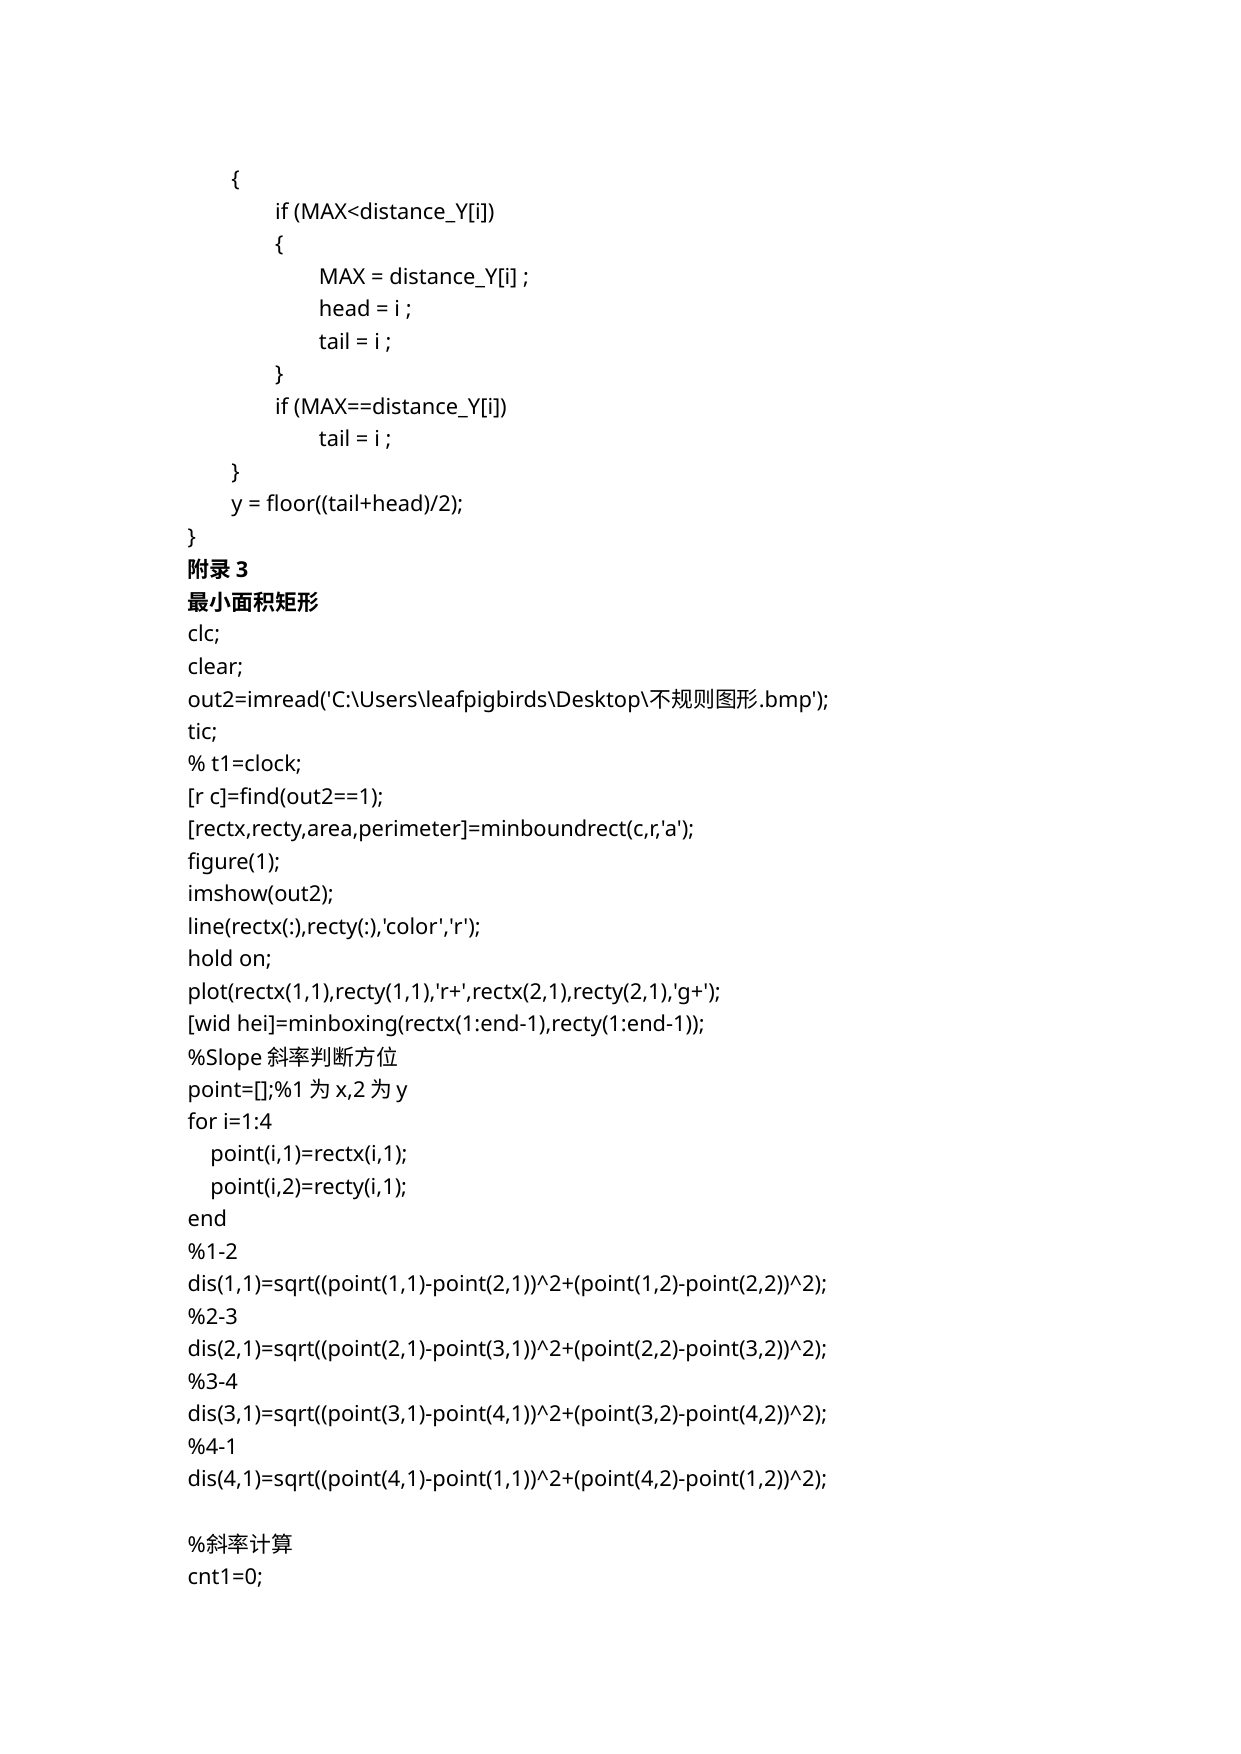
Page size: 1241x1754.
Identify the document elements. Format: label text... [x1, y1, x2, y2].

text if (MAX<distance_Y[i]) [187, 194, 1053, 227]
text point(i,1)=rectx(i,1); [187, 1137, 1053, 1169]
text point(i,2)=recty(i,1); [187, 1169, 1053, 1202]
text head = i ; [187, 292, 1053, 324]
text hold on; [187, 942, 1053, 974]
text clc; [187, 617, 1053, 649]
text tic; [187, 714, 1053, 747]
text MAX = distance_Y[i] ; [187, 259, 1053, 292]
text %Slope斜率判断方位 [187, 1039, 1053, 1072]
text [rectx,recty,area,perimeter]=minboundrect(c,r,'a'); [187, 812, 1053, 844]
text tail = i ; [187, 324, 1053, 357]
text out2=imread('C:\Users\leafpigbirds\Desktop\不规则图形.bmp'); [187, 682, 1053, 714]
text } [187, 454, 1053, 487]
text tail = i ; [187, 422, 1053, 454]
text 最小面积矩形 [187, 584, 1053, 617]
text figure(1); [187, 844, 1053, 877]
text dis(1,1)=sqrt((point(1,1)-point(2,1))^2+(point(1,2)-point(2,2))^2); [187, 1267, 1053, 1299]
text cnt1=0; [187, 1559, 1053, 1592]
text 附录3 [187, 552, 1053, 584]
text %1-2 [187, 1234, 1053, 1267]
text { [187, 227, 1053, 259]
text %4-1 [187, 1429, 1053, 1462]
text end [187, 1202, 1053, 1234]
text clear; [187, 649, 1053, 682]
text { [187, 162, 1053, 194]
text imshow(out2); [187, 877, 1053, 909]
text [r c]=find(out2==1); [187, 779, 1053, 812]
text if (MAX==distance_Y[i]) [187, 389, 1053, 422]
text } [187, 519, 1053, 552]
text %3-4 [187, 1364, 1053, 1397]
text [wid hei]=minboxing(rectx(1:end-1),recty(1:end-1)); [187, 1007, 1053, 1039]
text % t1=clock; [187, 747, 1053, 779]
text dis(3,1)=sqrt((point(3,1)-point(4,1))^2+(point(3,2)-point(4,2))^2); [187, 1397, 1053, 1429]
text } [187, 357, 1053, 389]
text %2-3 [187, 1299, 1053, 1332]
text dis(4,1)=sqrt((point(4,1)-point(1,1))^2+(point(4,2)-point(1,2))^2); [187, 1462, 1053, 1494]
text line(rectx(:),recty(:),'color','r'); [187, 909, 1053, 942]
text y = floor((tail+head)/2); [187, 487, 1053, 519]
text dis(2,1)=sqrt((point(2,1)-point(3,1))^2+(point(2,2)-point(3,2))^2); [187, 1332, 1053, 1364]
text %斜率计算 [187, 1527, 1053, 1559]
text plot(rectx(1,1),recty(1,1),'r+',rectx(2,1),recty(2,1),'g+'); [187, 974, 1053, 1007]
text point=[];%1为x,2为y [187, 1072, 1053, 1104]
text for i=1:4 [187, 1104, 1053, 1137]
